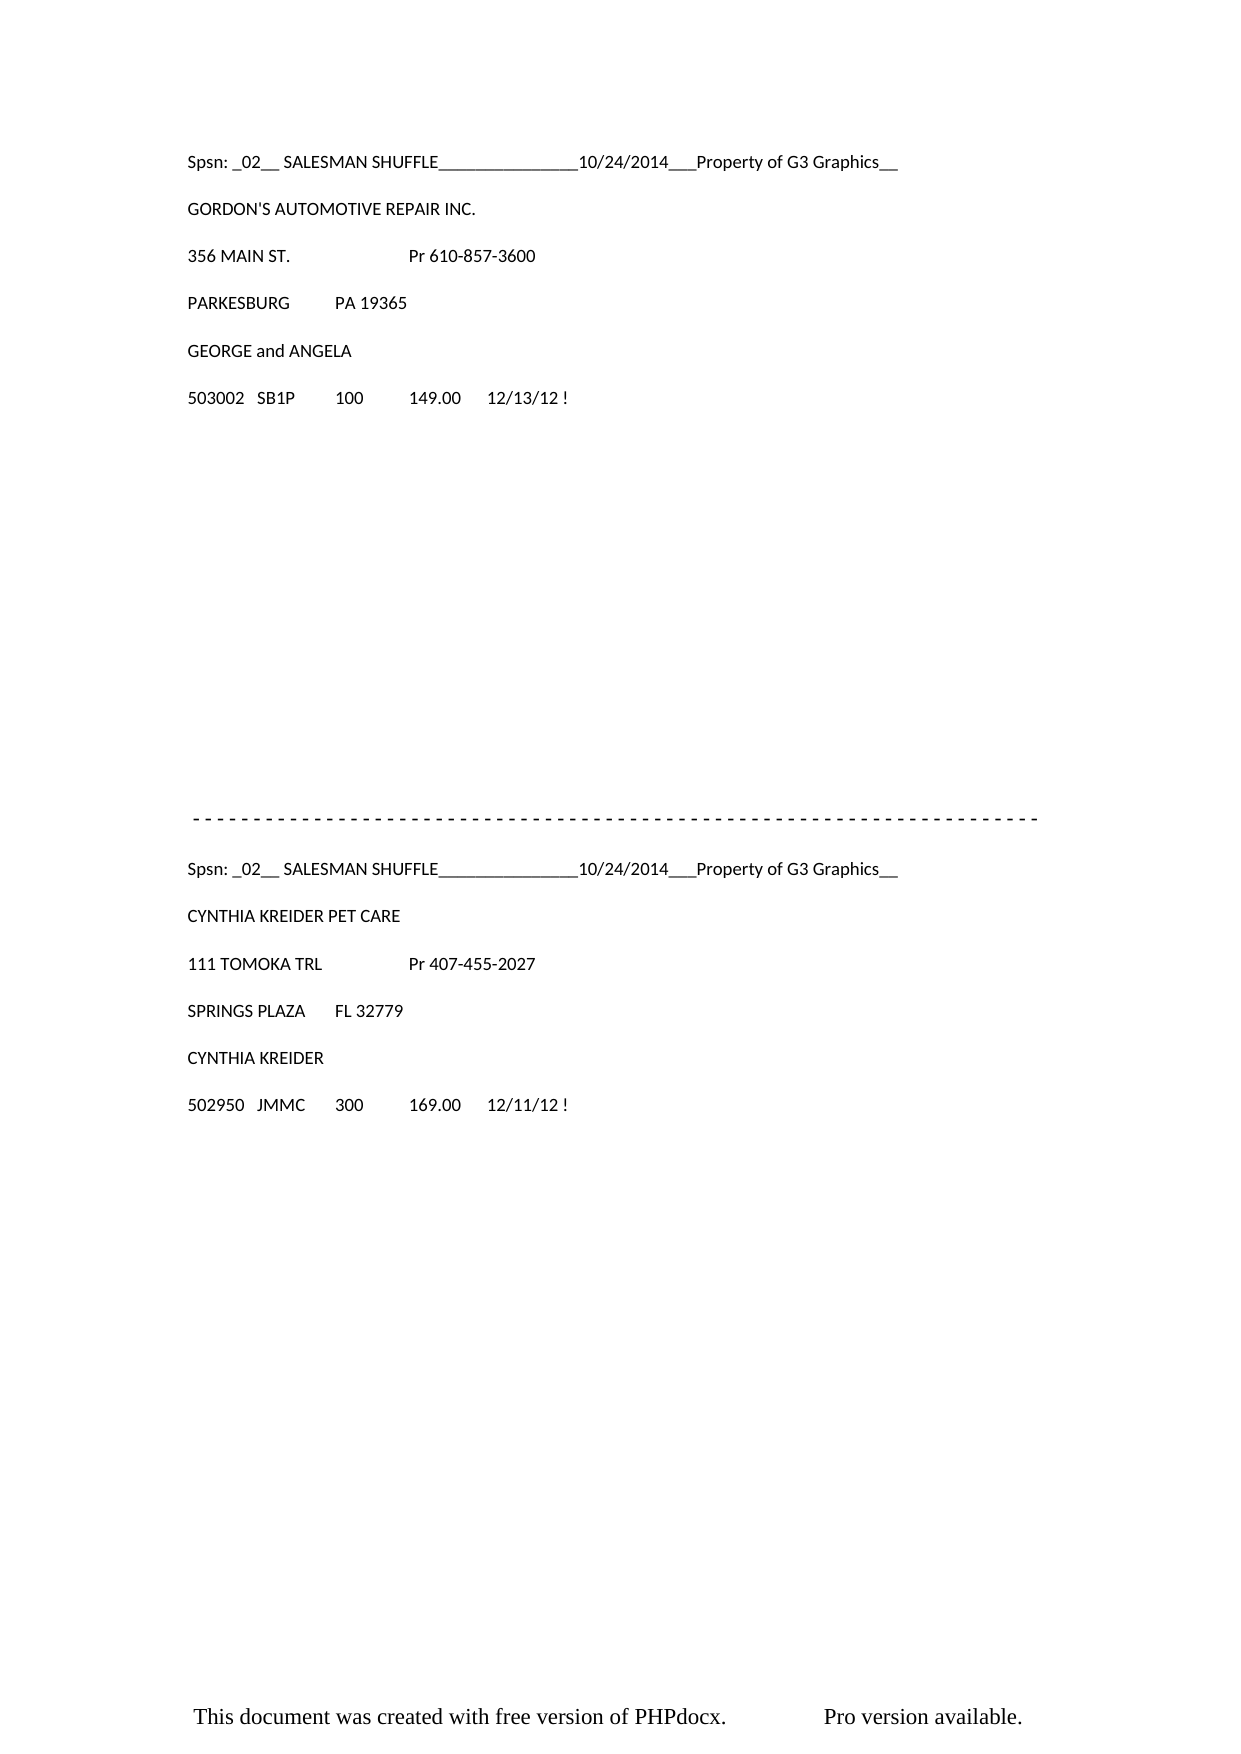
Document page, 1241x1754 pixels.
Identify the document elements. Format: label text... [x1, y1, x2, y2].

text CYNTHIA KREIDER PET CARE [187, 904, 1053, 927]
text 111 TOMOKA TRL Pr 407-455-2027 [187, 952, 1053, 974]
text 356 MAIN ST. Pr 610-857-3600 [187, 244, 1053, 267]
text PARKESBURG PA 19365 [187, 292, 1053, 314]
text - - - - - - - - - - - - - - - - - - - - - - - - - - - - - - - - - - - - - - - - - - - - - - - - - - - - - - - - - - - - - - - - - - - - - - [187, 804, 1053, 832]
text CYNTHIA KREIDER [187, 1046, 1053, 1069]
text Spsn: _02__ SALESMAN SHUFFLE_______________10/24/2014___Property of G3 Graphics__ [187, 857, 1053, 880]
text 503002 SB1P 100 149.00 12/13/12 ! [187, 386, 1053, 409]
text SPRINGS PLAZA FL 32779 [187, 999, 1053, 1022]
text Spsn: _02__ SALESMAN SHUFFLE_______________10/24/2014___Property of G3 Graphics__ [187, 150, 1053, 173]
text 502950 JMMC 300 169.00 12/11/12 ! [187, 1093, 1053, 1116]
text GEORGE and ANGELA [187, 339, 1053, 362]
text GORDON'S AUTOMOTIVE REPAIR INC. [187, 197, 1053, 220]
